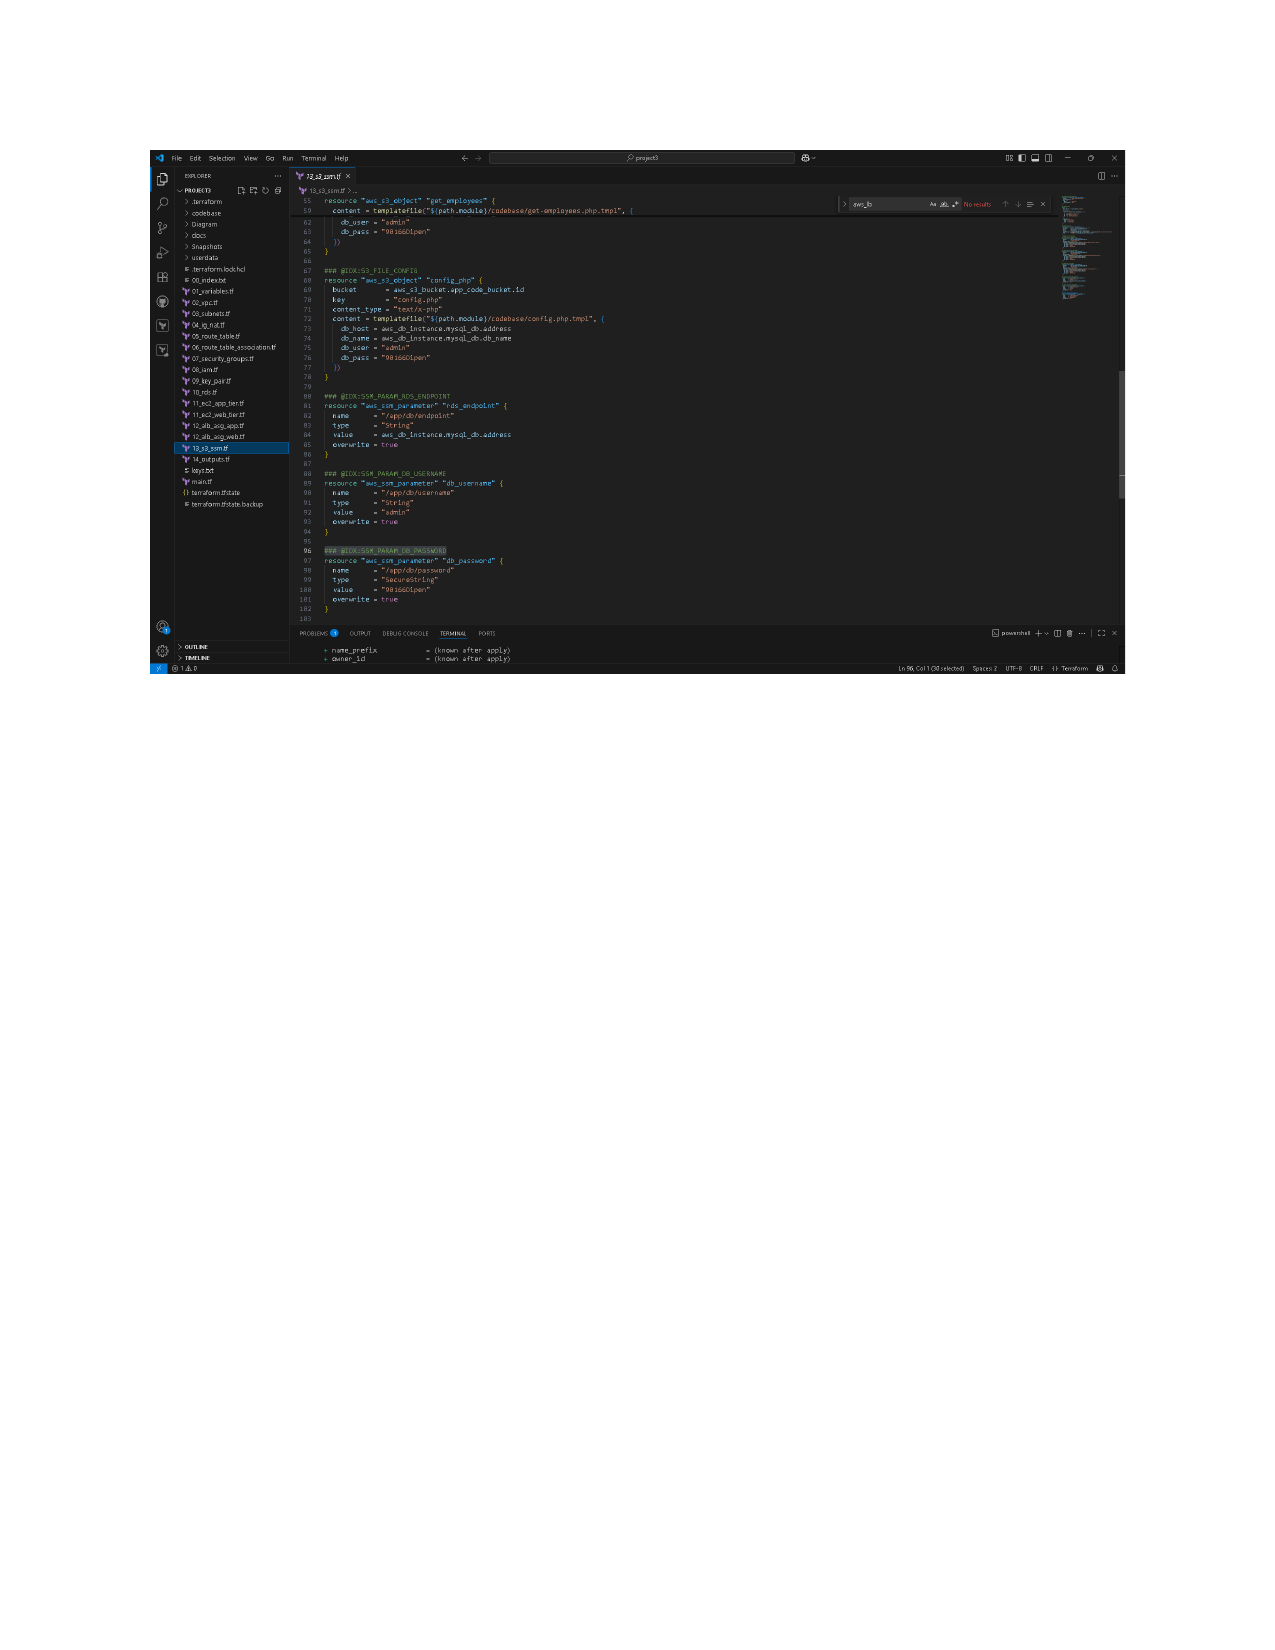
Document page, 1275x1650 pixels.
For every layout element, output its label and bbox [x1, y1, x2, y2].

picture [150, 150, 1125, 674]
